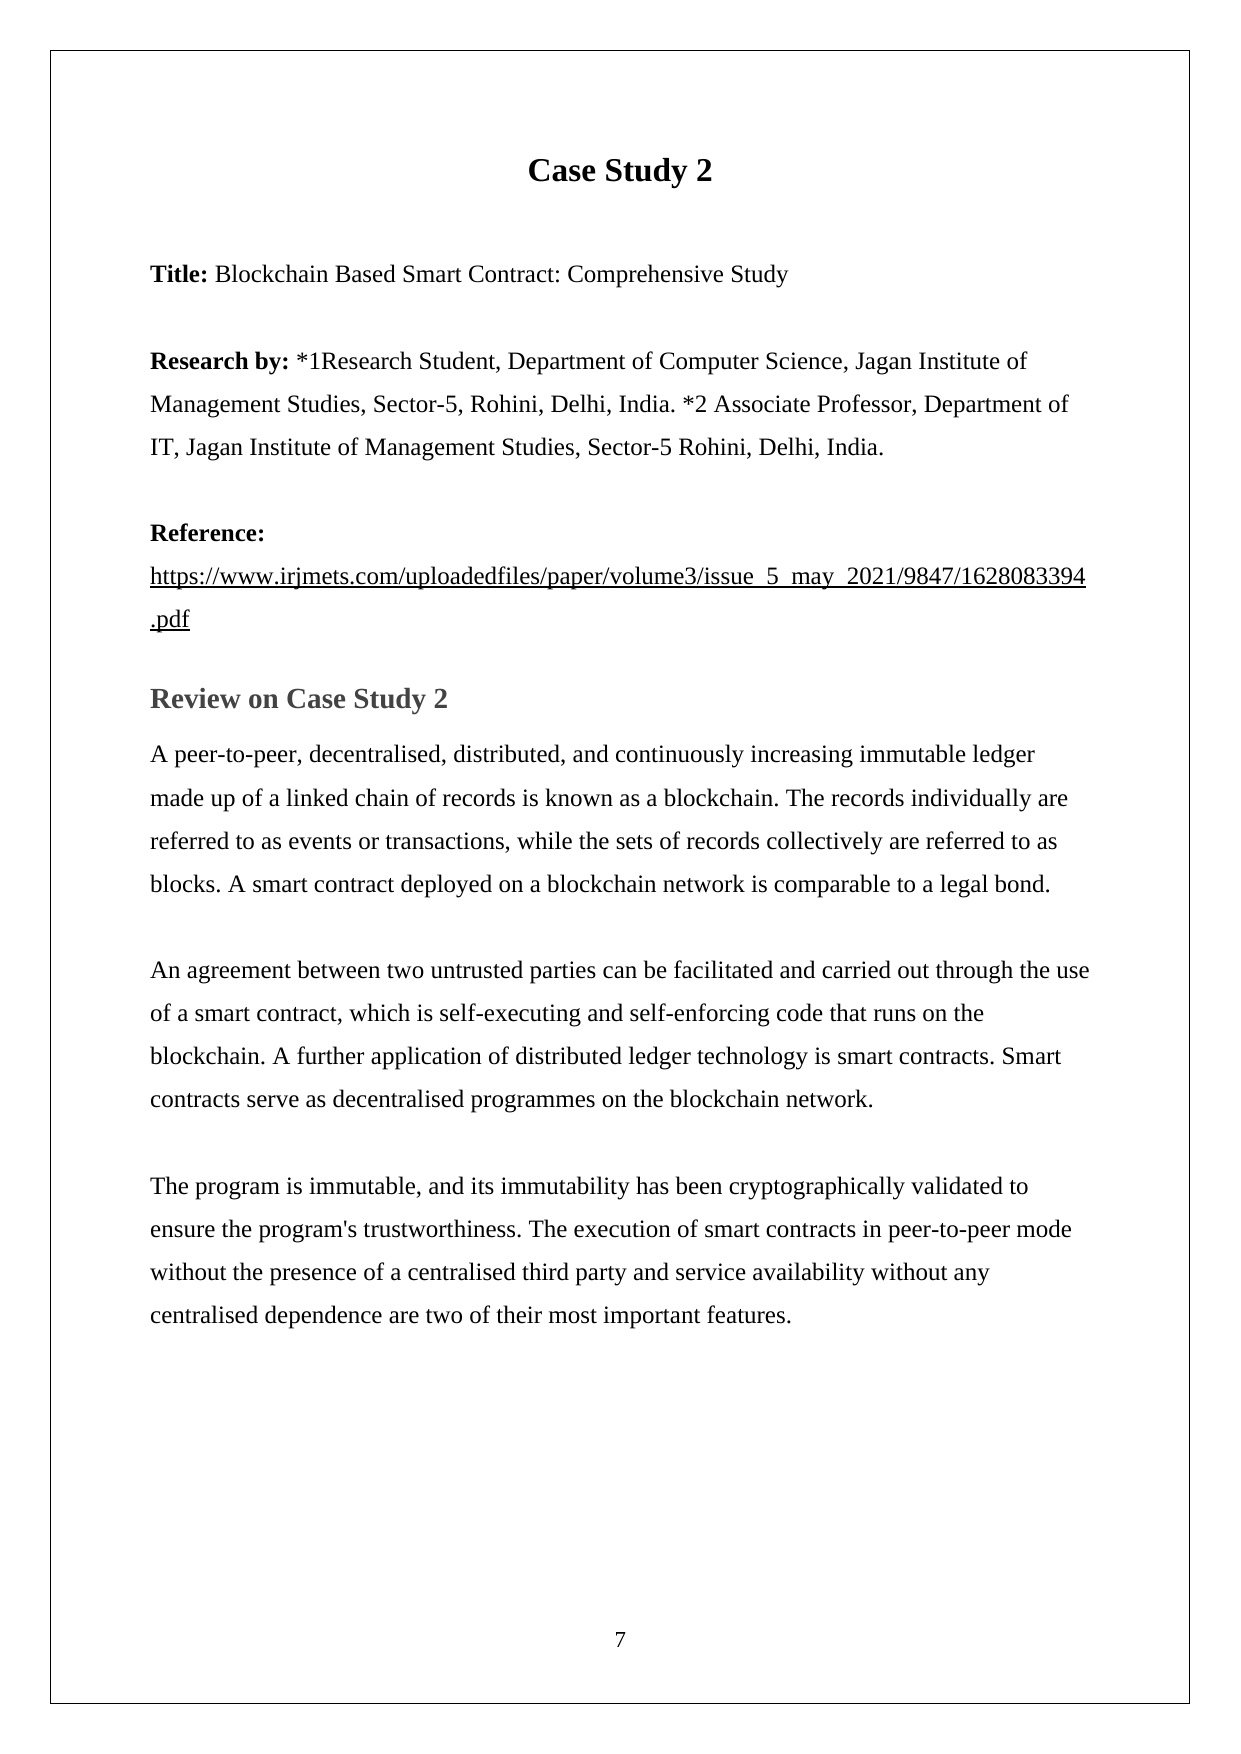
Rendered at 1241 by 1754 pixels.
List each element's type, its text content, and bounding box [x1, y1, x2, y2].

text An agreement between two untrusted parties can be facilitated and carried out through the use of a smart contract, which is self-executing and self-enforcing code that runs on the blockchain. A further application of distributed ledger technology is smart contracts. Smart contracts serve as decentralised programmes on the blockchain network. [150, 984, 1090, 1113]
text Case Study 2 [150, 150, 1090, 188]
text Research by: *1Research Student, Department of Computer Science, Jagan Institute of Management Studies, Sector-5, Rohini, Delhi, India. *2 Associate Professor, Department of IT, Jagan Institute of Management Studies, Sector-5 Rohini, Delhi, India. [150, 346, 1090, 461]
text The program is immutable, and its immutability has been cryptographically validated to ensure the program's trustworthiness. The execution of smart contracts in peer-to-peer mode without the presence of a centralised third party and service availability without any centralised dependence are two of their most important features. [150, 1171, 1090, 1329]
text Reference: https://www.irjmets.com/uploadedfiles/paper/volume3/issue_5_may_2021/9847/1628083394.pdf [150, 518, 1090, 633]
text Review on Case Study 2 [150, 681, 1090, 714]
text A peer-to-peer, decentralised, distributed, and continuously increasing immutable ledger made up of a linked chain of records is known as a blockchain. The records individually are referred to as events or transactions, while the sets of records collectively are referred to as blocks. A smart contract deployed on a blockchain network is comparable to a legal bond. [150, 739, 1090, 898]
text Title: Blockchain Based Smart Contract: Comprehensive Study [150, 259, 1090, 288]
